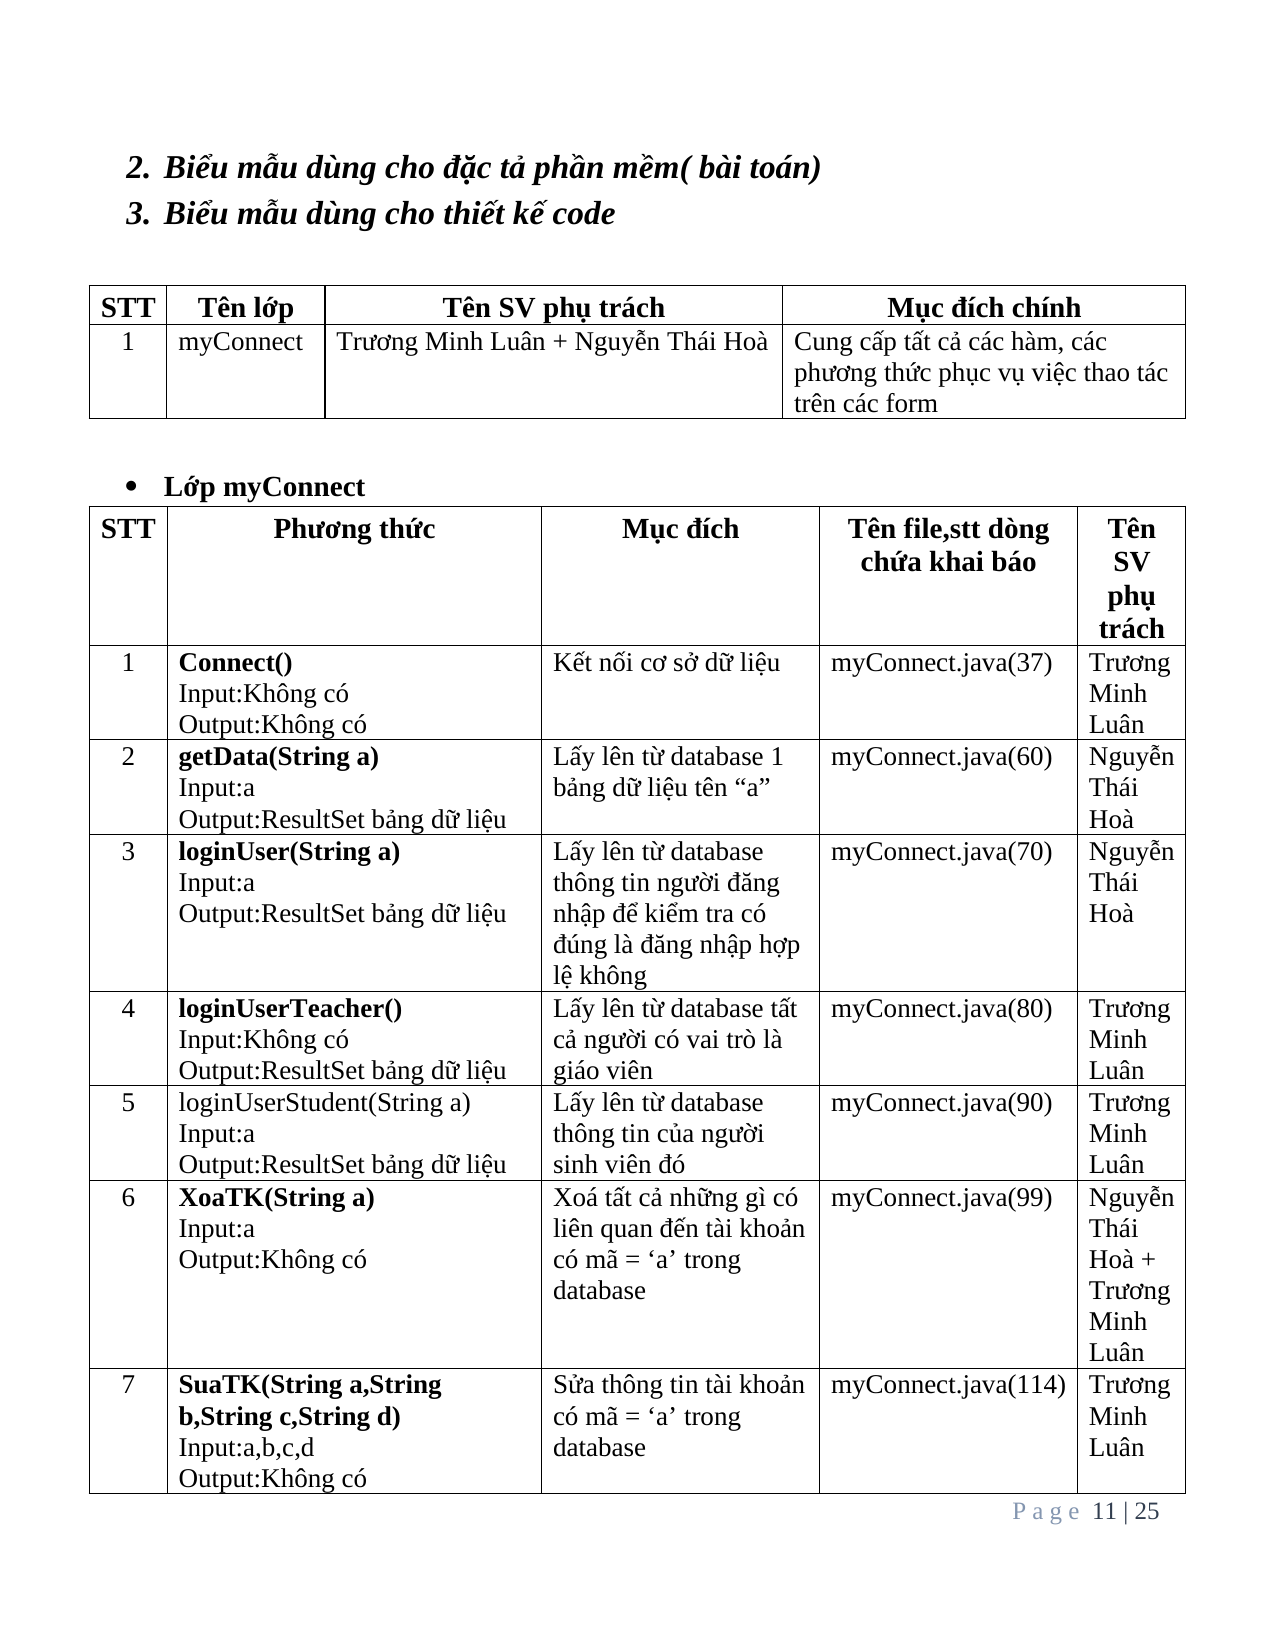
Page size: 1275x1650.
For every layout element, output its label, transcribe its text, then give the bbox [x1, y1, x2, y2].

table_cell myConnect.java(37) [820, 646, 1077, 739]
table_cell 7 [90, 1369, 167, 1493]
table_cell Trương Minh Luân [1078, 1086, 1185, 1179]
table_cell Lấy lên từ database thông tin người đăng nhập để kiểm tra có đúng là đăng nhập hợp lệ không [542, 835, 819, 991]
table_cell getData(String a) Input:a Output:ResultSet bảng dữ liệu [168, 740, 541, 834]
table_cell myConnect.java(90) [820, 1086, 1077, 1179]
table_cell Cung cấp tất cả các hàm, các phương thức phục vụ việc thao tác trên các form [783, 325, 1185, 418]
table_cell Kết nối cơ sở dữ liệu [542, 646, 819, 739]
table_header Mục đích chính [783, 286, 1185, 323]
table_cell myConnect.java(80) [820, 992, 1077, 1085]
table_cell myConnect.java(114) [820, 1369, 1077, 1493]
table_cell loginUserTeacher() Input:Không có Output:ResultSet bảng dữ liệu [168, 992, 541, 1085]
table_header STT [90, 507, 167, 645]
table_cell Trương Minh Luân [1078, 646, 1185, 739]
table_cell 5 [90, 1086, 167, 1179]
table_cell Trương Minh Luân + Nguyễn Thái Hoà [326, 325, 782, 418]
table_cell Nguyễn Thái Hoà [1078, 740, 1185, 834]
table_header Phương thức [168, 507, 541, 645]
table_cell 4 [90, 992, 167, 1085]
table_header STT [90, 286, 166, 323]
table_cell 3 [90, 835, 167, 991]
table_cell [542, 1369, 819, 1493]
subtitle Biểu mẫu dùng cho thiết kế code [126, 193, 1186, 232]
table_cell Trương Minh Luân [1078, 992, 1185, 1085]
subtitle Lớp myConnect [126, 469, 1186, 503]
table_cell XoaTK(String a) Input:a Output:Không có [168, 1181, 541, 1367]
table_cell myConnect.java(60) [820, 740, 1077, 834]
table_cell 2 [90, 740, 167, 834]
table_header Tên SV phụ trách [1078, 507, 1185, 645]
table_cell Xoá tất cả những gì có liên quan đến tài khoản có mã = ‘a’ trong database [542, 1181, 819, 1367]
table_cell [168, 1369, 541, 1493]
table_cell Lấy lên từ database thông tin của người sinh viên đó [542, 1086, 819, 1179]
table_cell 6 [90, 1181, 167, 1367]
table_cell Connect() Input:Không có Output:Không có [168, 646, 541, 739]
table_cell Lấy lên từ database tất cả người có vai trò là giáo viên [542, 992, 819, 1085]
table_cell loginUser(String a) Input:a Output:ResultSet bảng dữ liệu [168, 835, 541, 991]
table_header Tên lớp [167, 286, 324, 323]
table_header Mục đích [542, 507, 819, 645]
table_cell 1 [90, 646, 167, 739]
table_cell Lấy lên từ database 1 bảng dữ liệu tên “a” [542, 740, 819, 834]
table_cell 1 [90, 325, 166, 418]
table_cell myConnect [167, 325, 324, 418]
table_cell Trương Minh Luân [1078, 1369, 1185, 1493]
table_cell Nguyễn Thái Hoà [1078, 835, 1185, 991]
table_cell myConnect.java(70) [820, 835, 1077, 991]
table_cell myConnect.java(99) [820, 1181, 1077, 1367]
table_cell Nguyễn Thái Hoà + Trương Minh Luân [1078, 1181, 1185, 1367]
subtitle Biểu mẫu dùng cho đặc tả phần mềm( bài toán) [126, 148, 1186, 186]
table_header Tên SV phụ trách [326, 286, 782, 323]
table_header Tên file,stt dòng chứa khai báo [820, 507, 1077, 645]
table_cell loginUserStudent(String a) Input:a Output:ResultSet bảng dữ liệu [168, 1086, 541, 1179]
